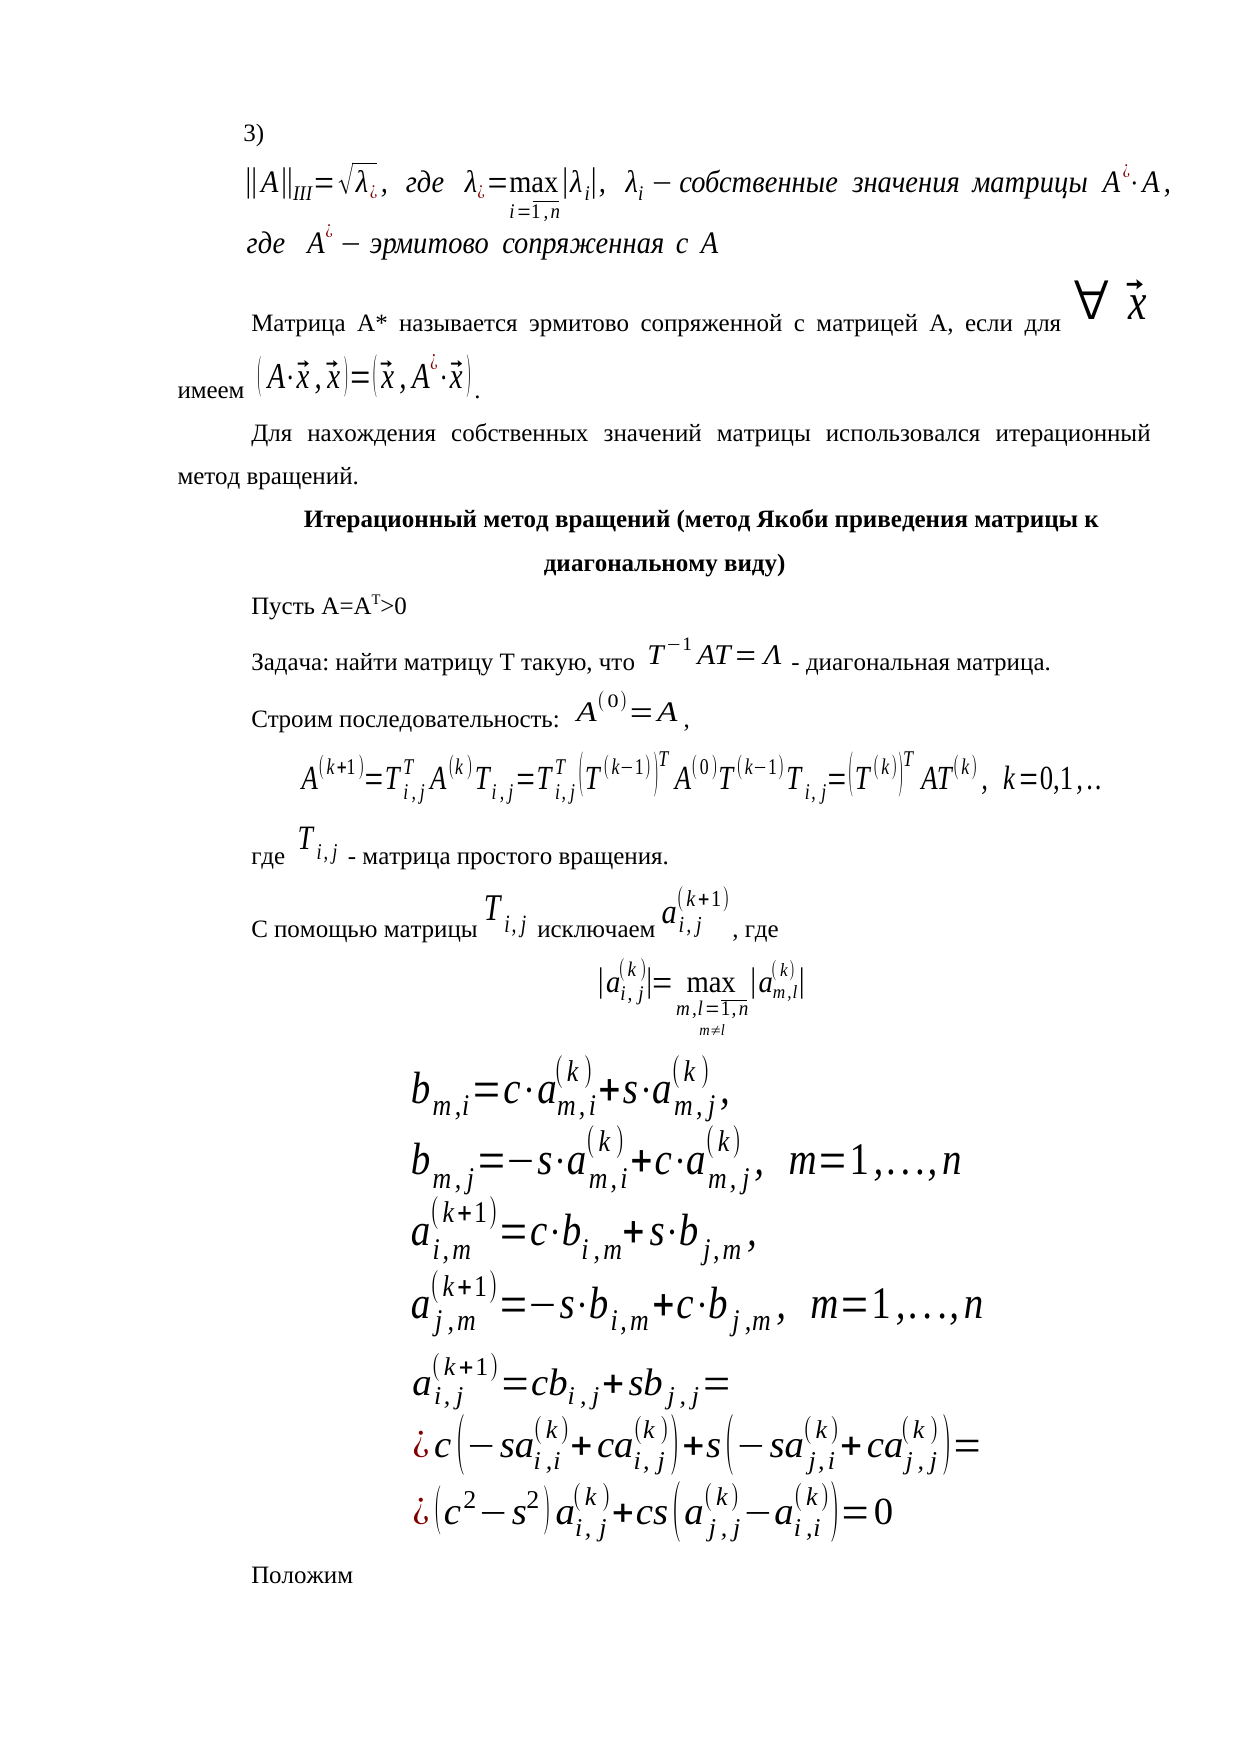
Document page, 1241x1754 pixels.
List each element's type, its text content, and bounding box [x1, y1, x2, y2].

text Пусть A=AT>0 [177, 591, 1152, 619]
text Задача: найти матрицу Т такую, что - диагональная матрица. [177, 634, 1152, 675]
text Для нахождения собственных значений матрицы использовался итерационный метод вращений. [177, 418, 1152, 490]
text Матрица A* называется эрмитово сопряженной с матрицей А, если для имеем . [177, 274, 1152, 404]
text Итерационный метод вращений (метод Якоби приведения матрицы к диагональному виду) [177, 504, 1152, 576]
text С помощью матрицы исключаем , где [177, 884, 1152, 943]
text Строим последовательность: , [177, 690, 1152, 733]
text где - матрица простого вращения. [177, 819, 1152, 870]
text Положим [177, 1560, 1152, 1588]
